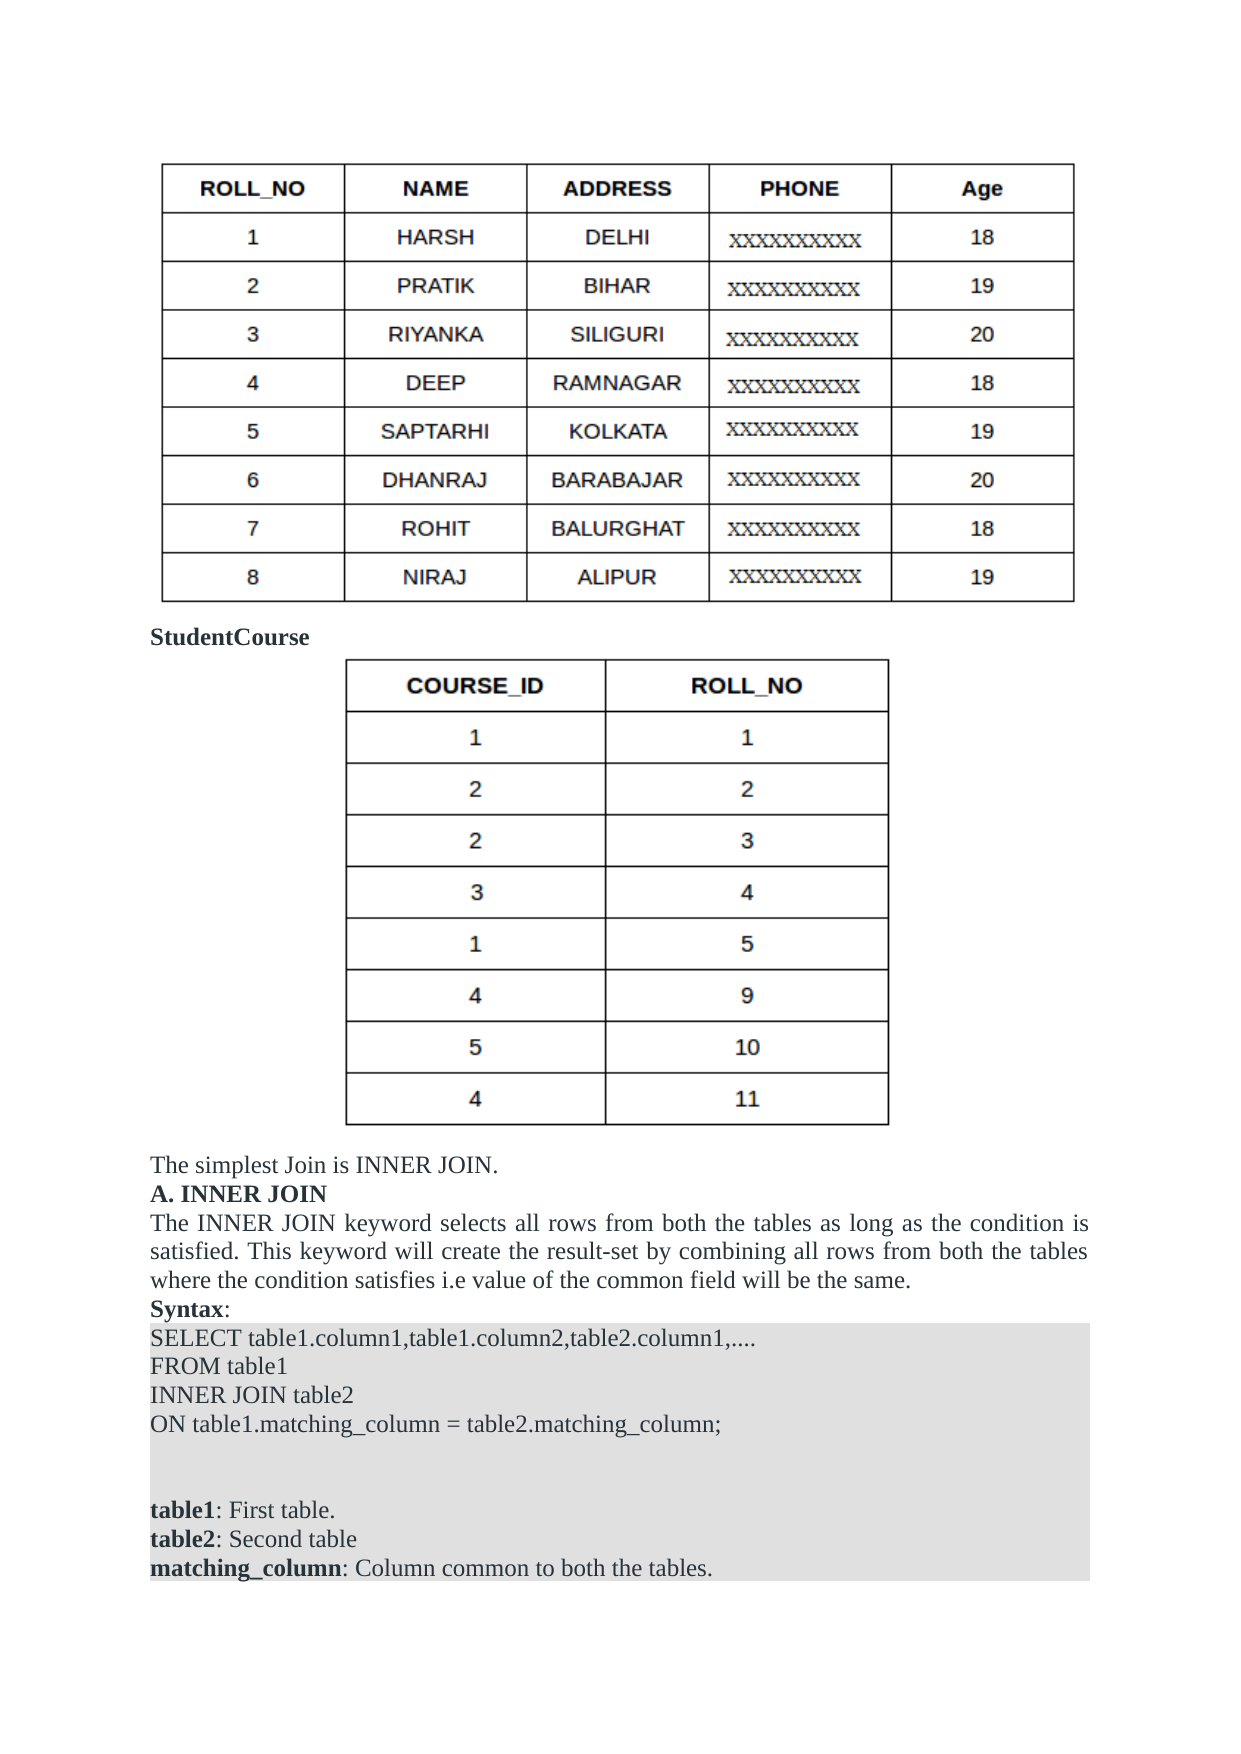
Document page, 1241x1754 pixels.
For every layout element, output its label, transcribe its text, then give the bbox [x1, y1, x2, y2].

text StudentCourse [150, 622, 1090, 651]
picture [338, 650, 902, 1135]
text Syntax: [150, 1294, 1090, 1323]
text The simplest Join is INNER JOIN. [150, 1150, 1090, 1179]
subtitle A. INNER JOIN [150, 1179, 1090, 1208]
text SELECT table1.column1,table1.column2,table2.column1,.... FROM table1 INNER JOIN table2 ON table1.matching_column = table2.matching_column; table1: First table. table2: Second table matching_column: Column common to both the tables. [150, 1323, 1090, 1581]
picture [150, 150, 1091, 617]
text The INNER JOIN keyword selects all rows from both the tables as long as the condition is satisfied. This keyword will create the result-set by combining all rows from both the tables where the condition satisfies i.e value of the common field will be the same. [150, 1208, 1090, 1294]
